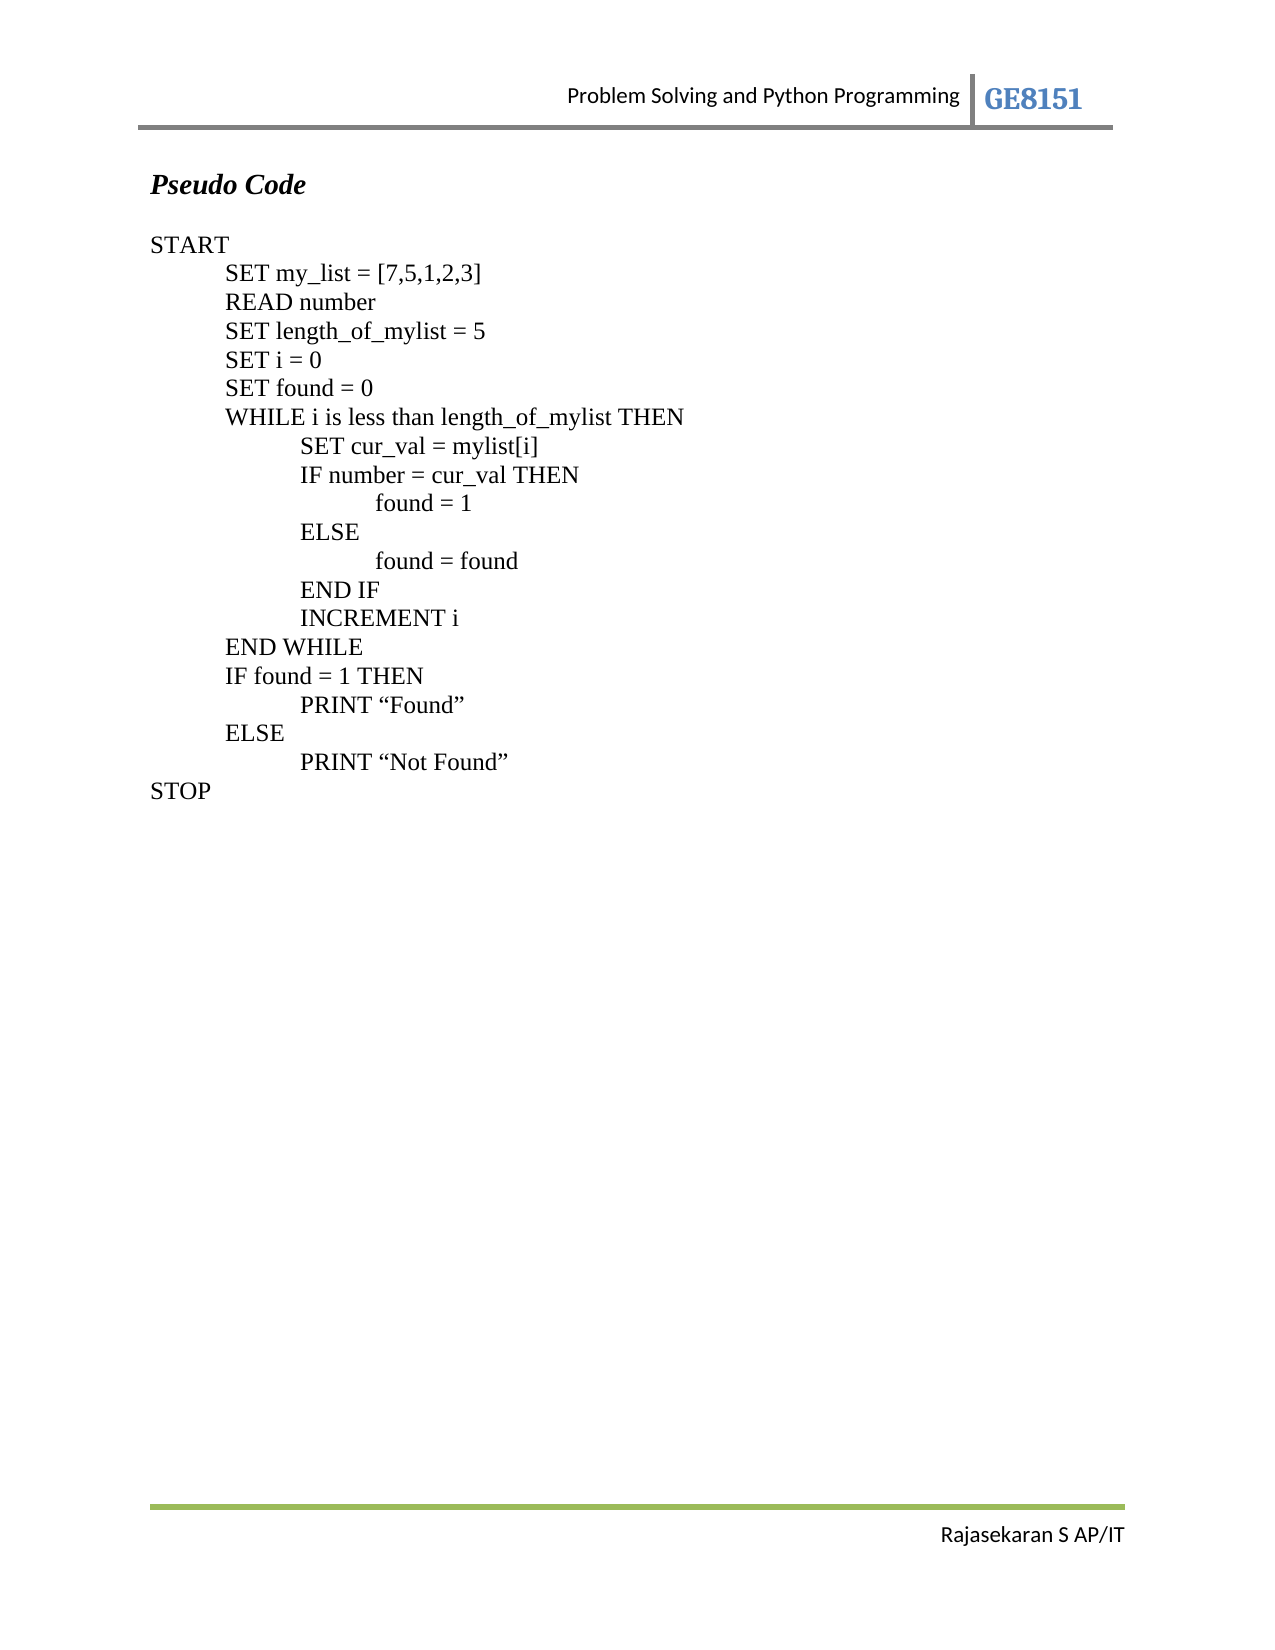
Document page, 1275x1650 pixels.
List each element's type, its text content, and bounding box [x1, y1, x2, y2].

text SET cur_val = mylist[i] [150, 431, 1125, 460]
text END IF [150, 575, 1125, 603]
text Pseudo Code [150, 167, 1125, 201]
text found = found [150, 546, 1125, 575]
text IF found = 1 THEN [150, 661, 1125, 690]
text SET found = 0 [150, 373, 1125, 402]
text IF number = cur_val THEN [150, 460, 1125, 488]
text PRINT “Not Found” [150, 747, 1125, 776]
text SET length_of_mylist = 5 [150, 316, 1125, 345]
text found = 1 [150, 488, 1125, 517]
text INCREMENT i [225, 603, 1125, 632]
text START [150, 230, 1125, 258]
text PRINT “Found” [150, 690, 1125, 718]
text SET my_list = [7,5,1,2,3] [150, 258, 1125, 287]
text ELSE [150, 517, 1125, 546]
text SET i = 0 [150, 345, 1125, 373]
text ELSE [150, 718, 1125, 747]
text STOP [150, 776, 1125, 805]
text END WHILE [150, 632, 1125, 661]
text READ number [150, 287, 1125, 316]
text WHILE i is less than length_of_mylist THEN [150, 402, 1125, 431]
